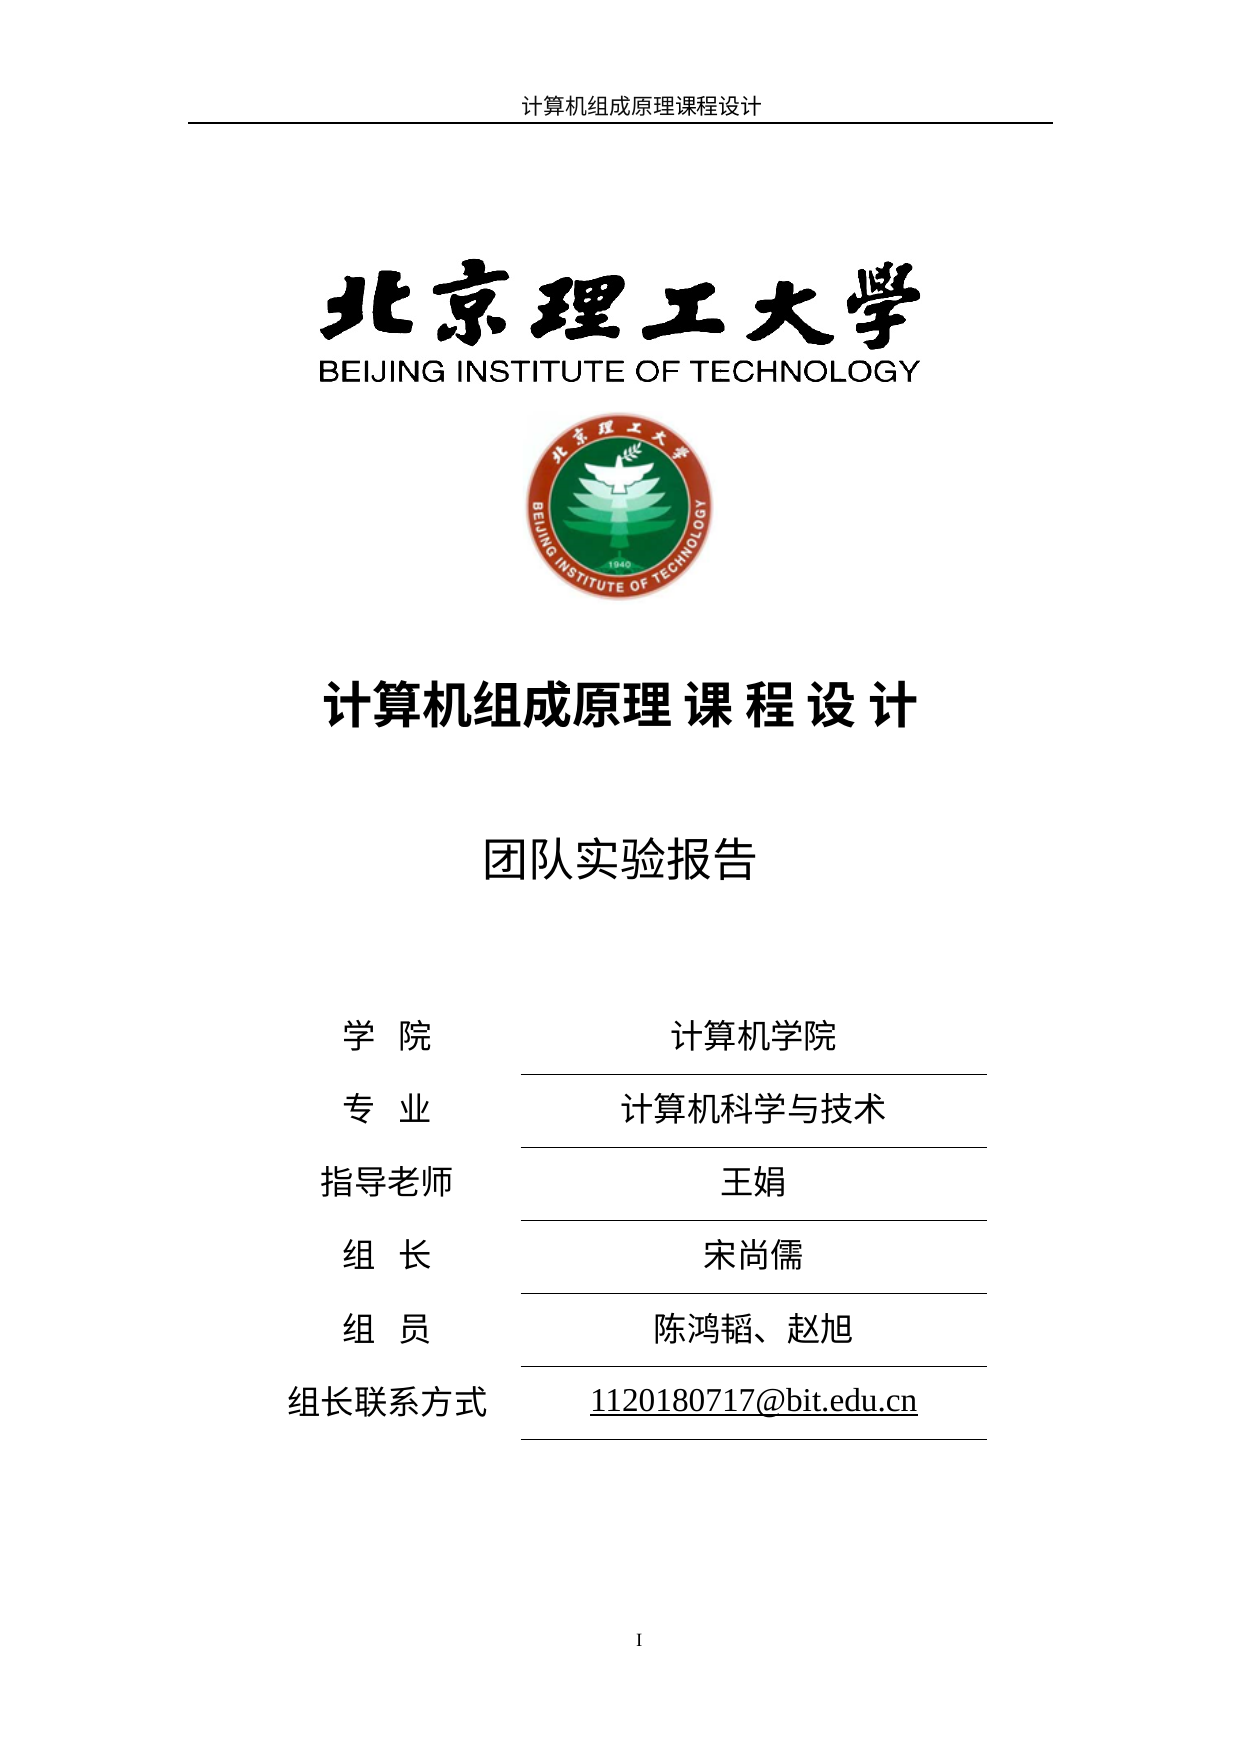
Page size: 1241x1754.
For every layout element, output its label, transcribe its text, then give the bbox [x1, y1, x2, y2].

table_cell 陈鸿韬、赵旭 [521, 1294, 987, 1366]
table_cell 计算机科学与技术 [521, 1075, 987, 1147]
table_cell 王娟 [521, 1148, 987, 1220]
table_cell 组 员 [254, 1293, 521, 1366]
picture [200, 241, 1040, 398]
table_cell 宋尚儒 [521, 1221, 987, 1293]
picture [522, 411, 718, 605]
text 团队实验报告 [187, 808, 1053, 906]
table_cell 专 业 [254, 1074, 521, 1147]
table_cell 1120180717@bit.edu.cn [521, 1367, 987, 1439]
table_header 计算机学院 [521, 1002, 987, 1074]
table_cell 组长联系方式 [254, 1366, 521, 1439]
table_header 学 院 [254, 1002, 521, 1074]
table_cell 指导老师 [254, 1147, 521, 1220]
table_cell 组 长 [254, 1220, 521, 1293]
text 计算机组成原理 课 程 设 计 [187, 653, 1053, 750]
